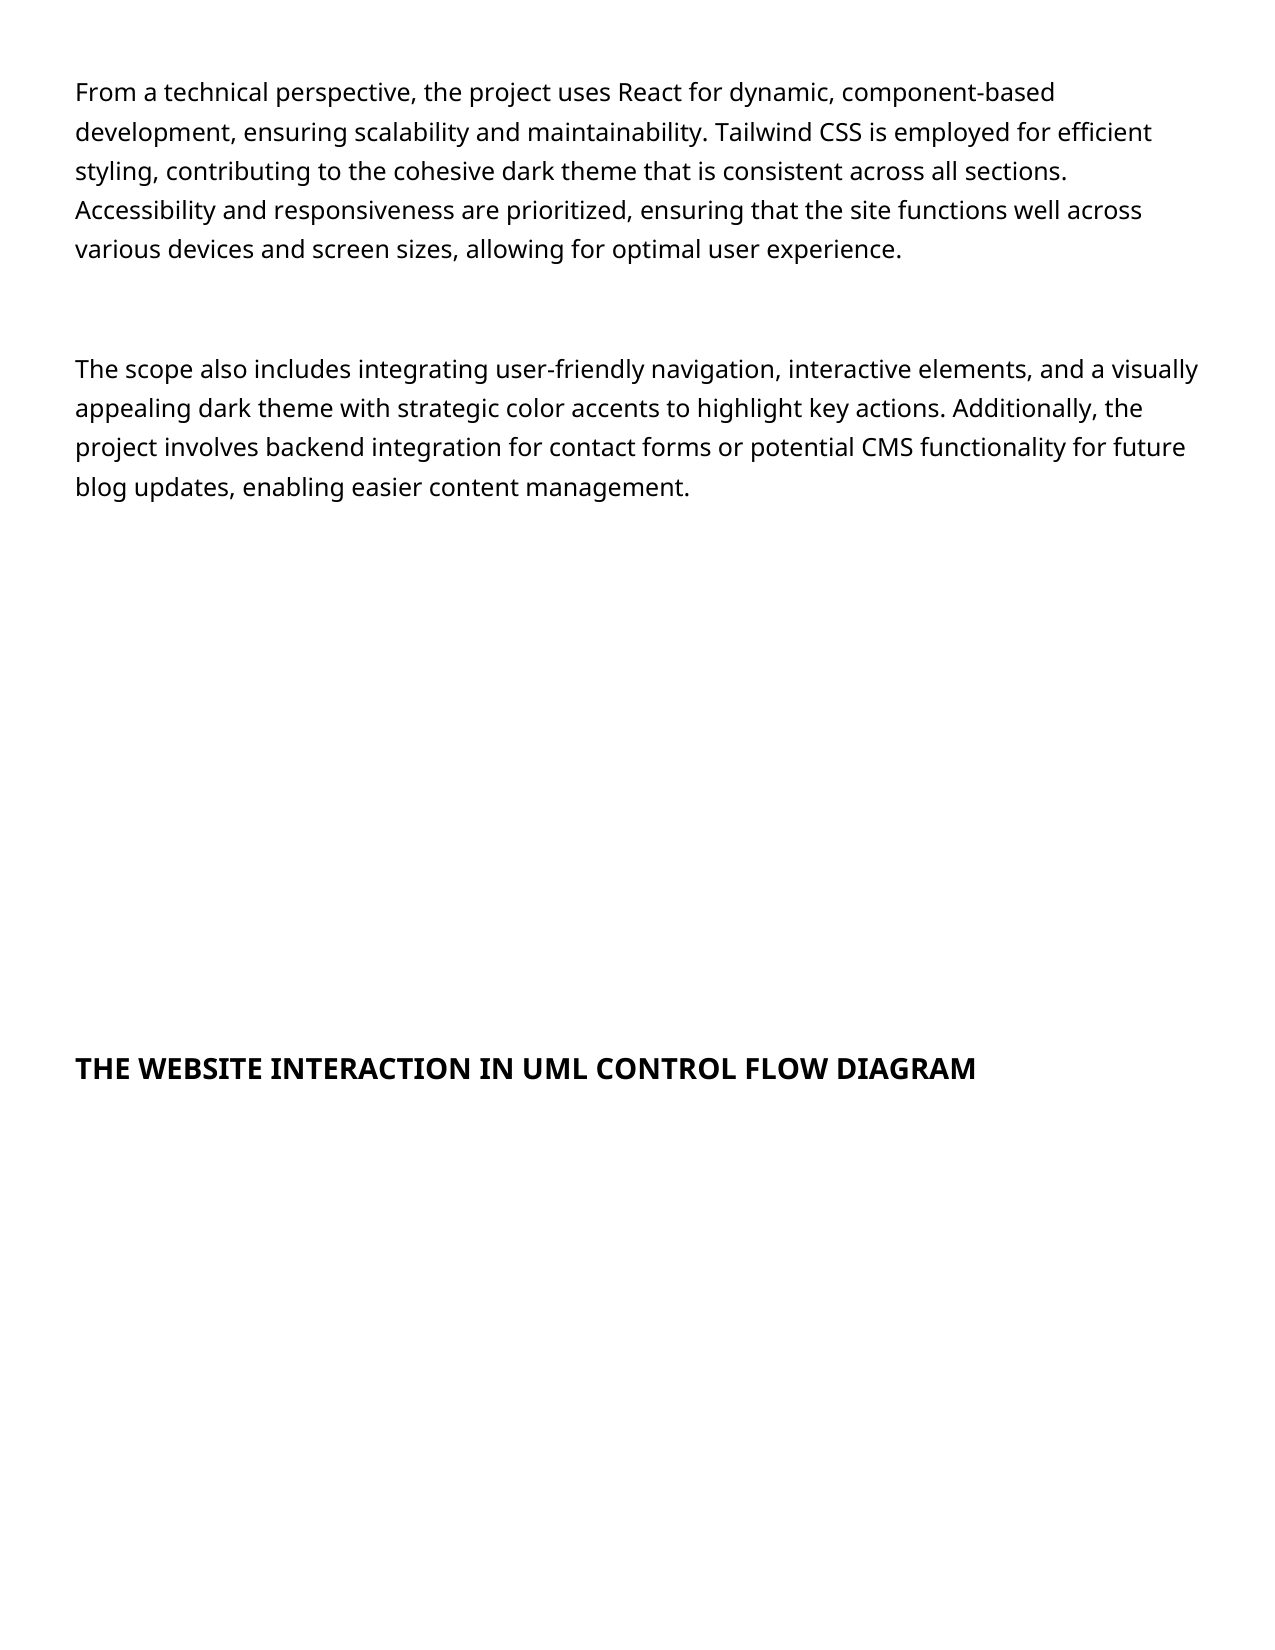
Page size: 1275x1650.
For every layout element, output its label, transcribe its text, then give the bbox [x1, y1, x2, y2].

text THE WEBSITE INTERACTION IN UML CONTROL FLOW DIAGRAM [75, 1048, 1200, 1088]
text The scope also includes integrating user-friendly navigation, interactive elements, and a visually appealing dark theme with strategic color accents to highlight key actions. Additionally, the project involves backend integration for contact forms or potential CMS functionality for future blog updates, enabling easier content management. [75, 352, 1200, 503]
text From a technical perspective, the project uses React for dynamic, component-based development, ensuring scalability and maintainability. Tailwind CSS is employed for efficient styling, contributing to the cohesive dark theme that is consistent across all sections. Accessibility and responsiveness are prioritized, ensuring that the site functions well across various devices and screen sizes, allowing for optimal user experience. [75, 75, 1200, 266]
